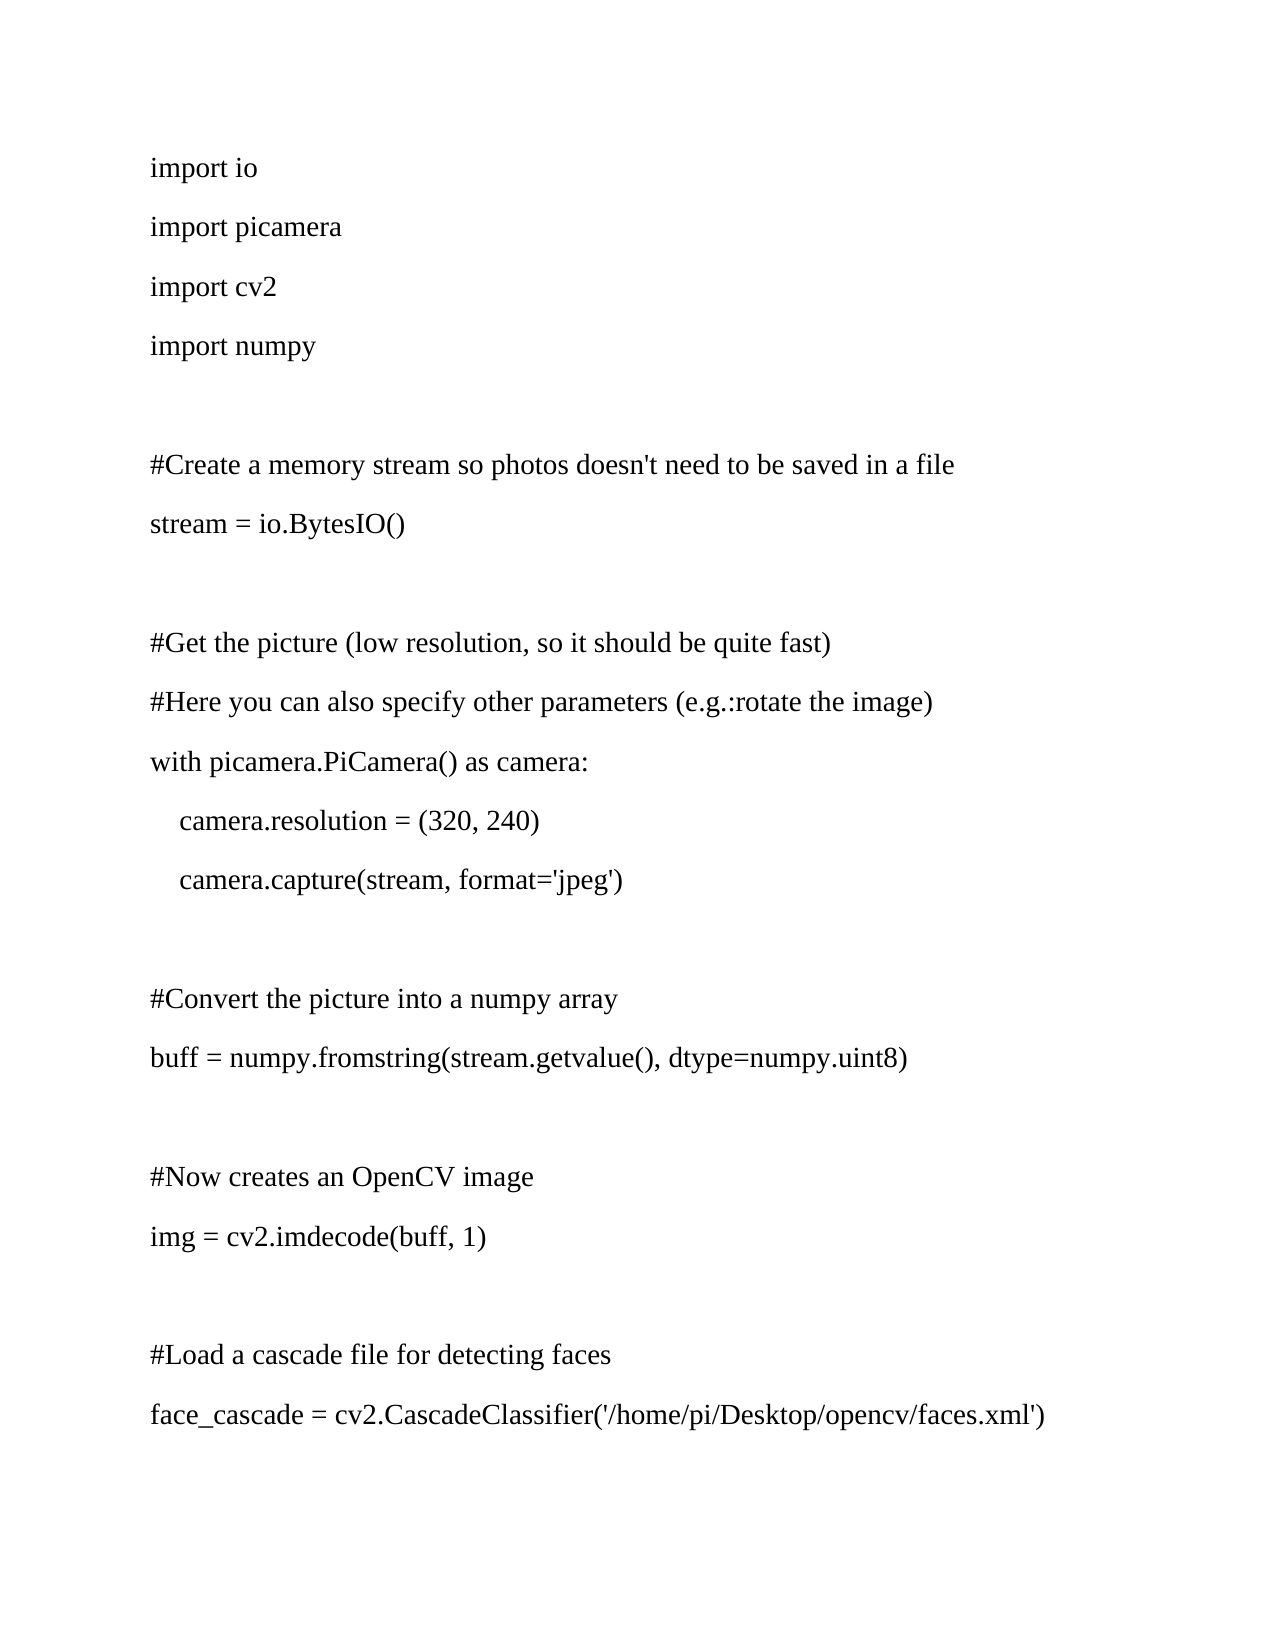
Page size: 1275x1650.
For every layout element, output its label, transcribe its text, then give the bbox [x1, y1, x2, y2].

text with picamera.PiCamera() as camera: [150, 744, 1125, 777]
text buff = numpy.fromstring(stream.getvalue(), dtype=numpy.uint8) [150, 1041, 1125, 1074]
text camera.capture(stream, format='jpeg') [150, 862, 1125, 896]
text img = cv2.imdecode(buff, 1) [150, 1219, 1125, 1252]
text import numpy [150, 328, 1125, 362]
text camera.resolution = (320, 240) [150, 803, 1125, 837]
text #Load a cascade file for detecting faces [150, 1337, 1125, 1371]
text #Create a memory stream so photos doesn't need to be saved in a file [150, 447, 1125, 480]
text #Here you can also specify other parameters (e.g.:rotate the image) [150, 684, 1125, 718]
text import io [150, 150, 1125, 183]
text #Now creates an OpenCV image [150, 1159, 1125, 1193]
text face_cascade = cv2.CascadeClassifier('/home/pi/Desktop/opencv/faces.xml') [150, 1397, 1125, 1430]
text #Get the picture (low resolution, so it should be quite fast) [150, 625, 1125, 658]
text import picamera [150, 209, 1125, 243]
text #Convert the picture into a numpy array [150, 981, 1125, 1015]
text import cv2 [150, 269, 1125, 302]
text stream = io.BytesIO() [150, 506, 1125, 540]
